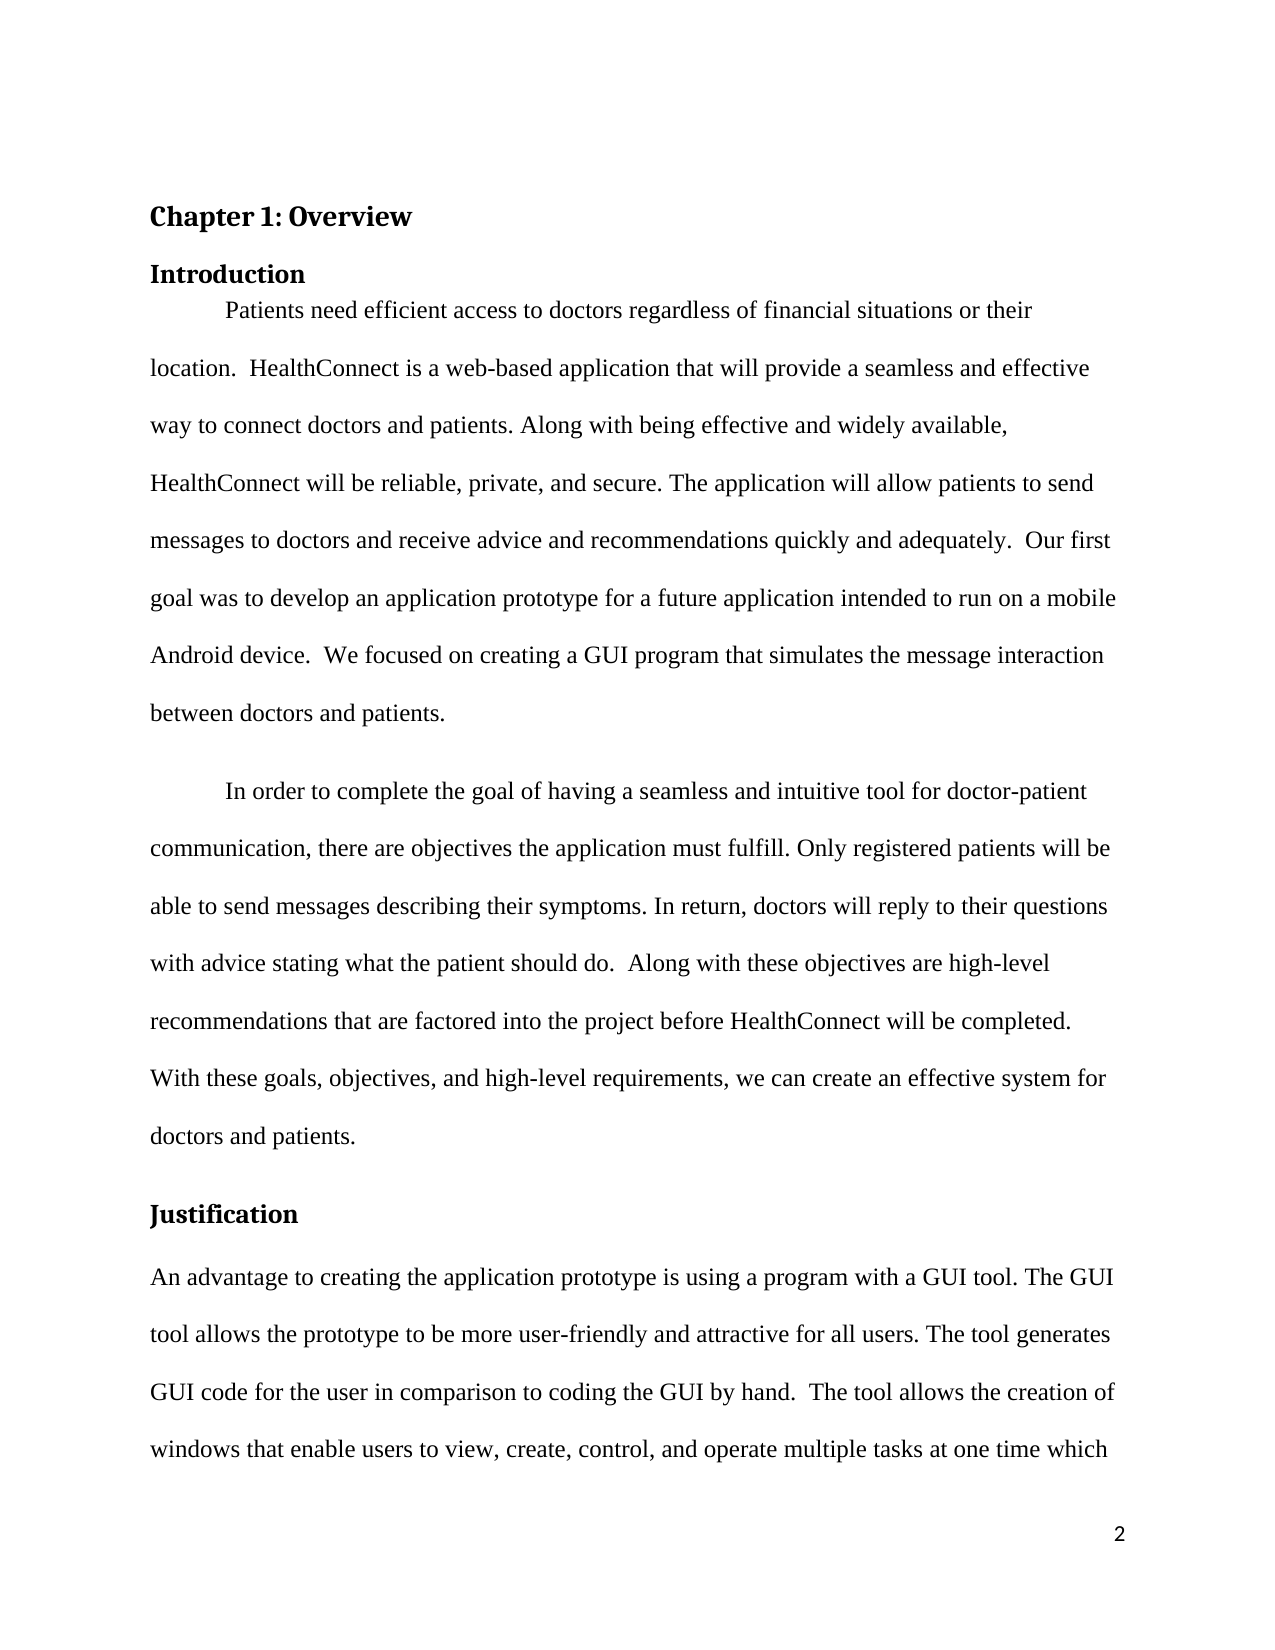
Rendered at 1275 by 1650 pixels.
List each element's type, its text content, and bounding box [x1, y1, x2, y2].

subtitle Justification [150, 1199, 1125, 1230]
text In order to complete the goal of having a seamless and intuitive tool for doctor-patient communication, there are objectives the application must fulfill. Only registered patients will be able to send messages describing their symptoms. In return, doctors will reply to their questions with advice stating what the patient should do. Along with these objectives are high-level recommendations that are factored into the project before HealthConnect will be completed. With these goals, objectives, and high-level requirements, we can create an effective system for doctors and patients. [150, 776, 1125, 1150]
text Patients need efficient access to doctors regardless of financial situations or their location. HealthConnect is a web-based application that will provide a seamless and effective way to connect doctors and patients. Along with being effective and widely available, HealthConnect will be reliable, private, and secure. The application will allow patients to send messages to doctors and receive advice and recommendations quickly and adequately. Our first goal was to develop an application prototype for a future application intended to run on a mobile Android device. We focused on creating a GUI program that simulates the message interaction between doctors and patients. [150, 295, 1125, 726]
subtitle Chapter 1: Overview [150, 200, 1125, 233]
subtitle Introduction [150, 259, 1125, 291]
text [150, 1262, 1125, 1463]
